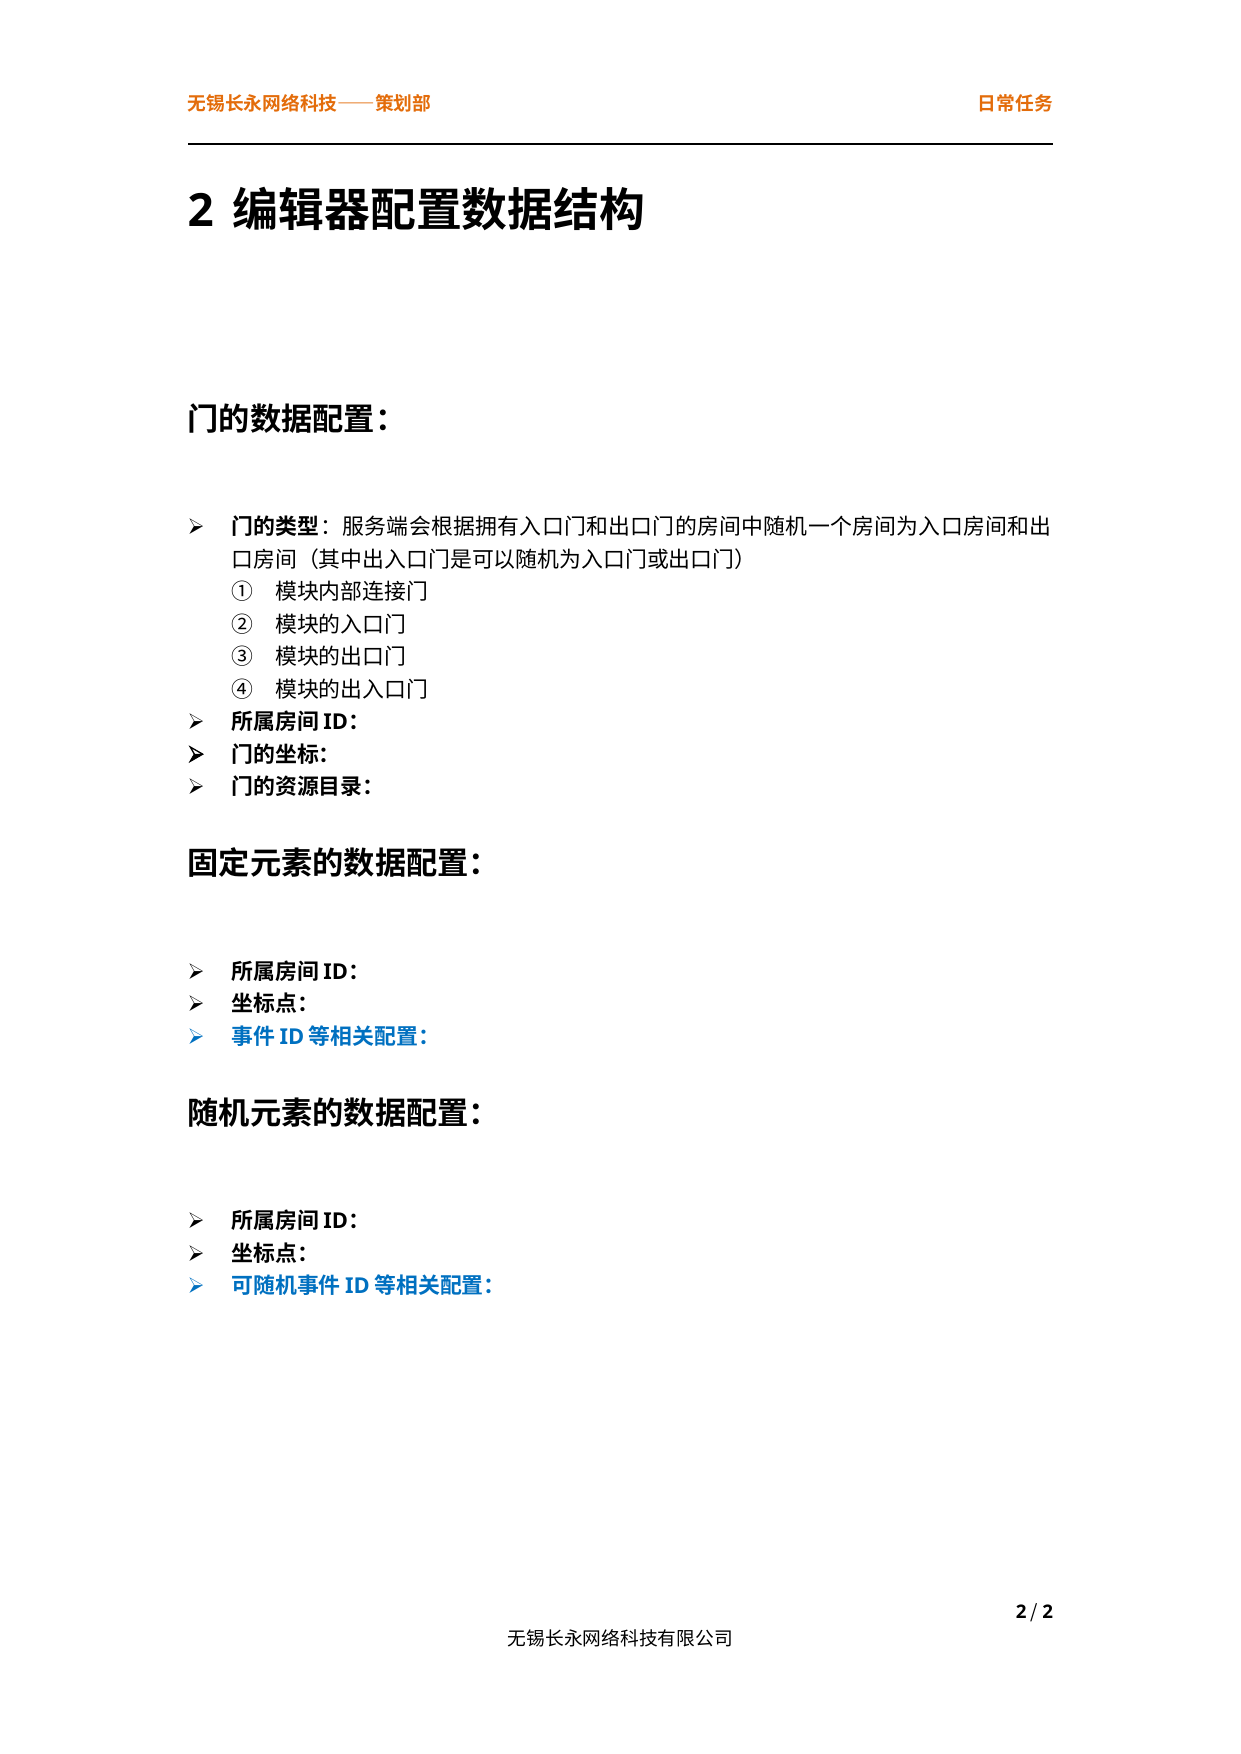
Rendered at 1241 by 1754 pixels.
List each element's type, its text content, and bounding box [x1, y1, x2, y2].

list 可随机事件ID等相关配置： [187, 1268, 1053, 1300]
subtitle 门的数据配置： [187, 384, 1053, 449]
subtitle 编辑器配置数据结构 [187, 158, 1053, 256]
list 所属房间ID： [187, 1203, 1053, 1235]
list 坐标点： [187, 986, 1053, 1018]
list 所属房间ID： [187, 953, 1053, 986]
list 门的坐标： [187, 736, 1053, 769]
subtitle 随机元素的数据配置： [187, 1078, 1053, 1143]
list 模块的入口门 [187, 606, 1053, 639]
list 模块的出入口门 [187, 671, 1053, 704]
subtitle 固定元素的数据配置： [187, 828, 1053, 893]
list 门的类型：服务端会根据拥有入口门和出口门的房间中随机一个房间为入口房间和出口房间（其中出入口门是可以随机为入口门或出口门） [187, 509, 1053, 574]
list 坐标点： [187, 1235, 1053, 1268]
list 模块的出口门 [187, 639, 1053, 671]
list 模块内部连接门 [187, 574, 1053, 606]
list 门的资源目录： [187, 769, 1053, 801]
list 所属房间ID： [187, 704, 1053, 736]
list 事件ID等相关配置： [187, 1018, 1053, 1051]
